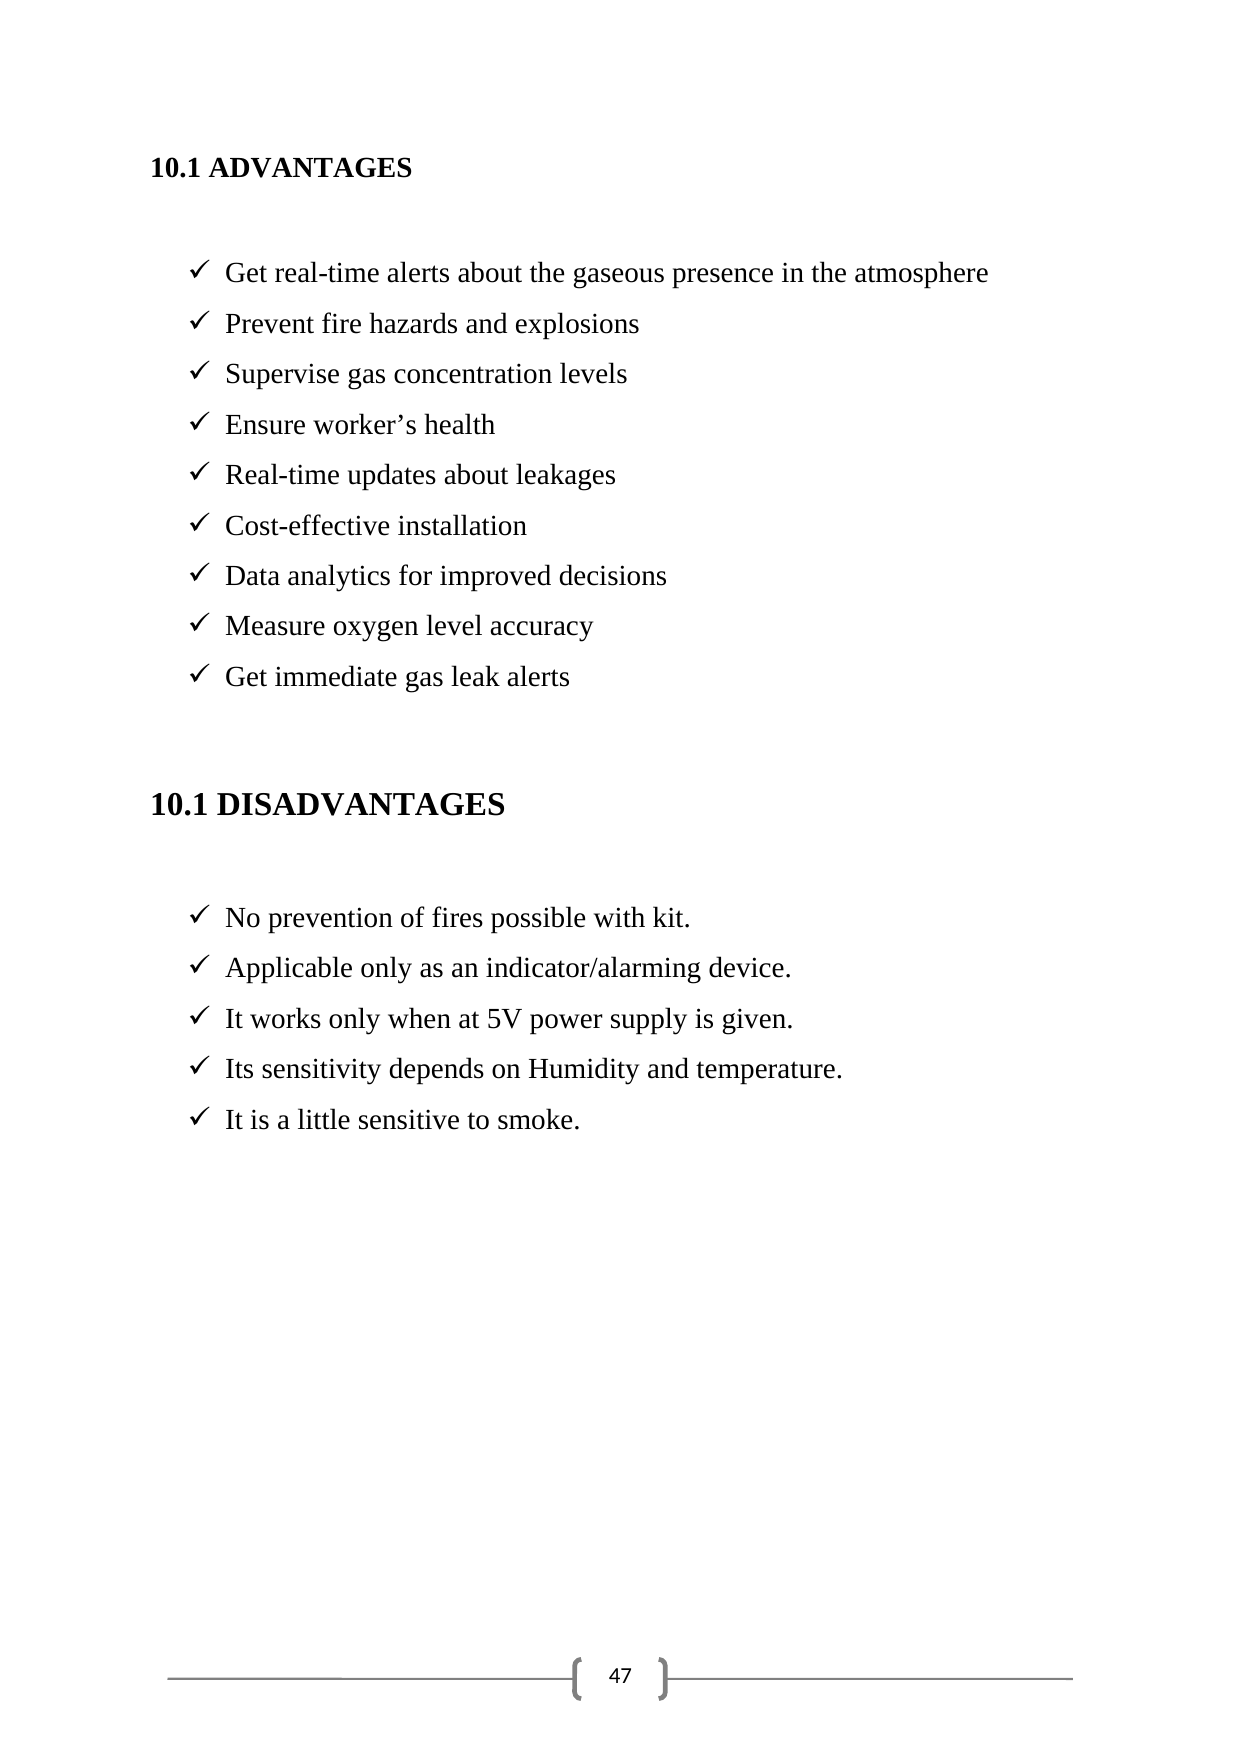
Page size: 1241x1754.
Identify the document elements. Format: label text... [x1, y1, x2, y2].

list No prevention of fires possible with kit. [187, 900, 1090, 934]
list Get immediate gas leak alerts [187, 659, 1090, 693]
list Get real-time alerts about the gaseous presence in the atmosphere [187, 256, 1090, 289]
list Cost-effective installation [187, 508, 1090, 541]
list Measure oxygen level accuracy [187, 608, 1090, 642]
text 10.1 ADVANTAGES [150, 150, 1090, 183]
list Ensure worker’s health [187, 407, 1090, 441]
list It works only when at 5V power supply is given. [187, 1001, 1090, 1034]
list Data analytics for improved decisions [187, 558, 1090, 592]
list It is a little sensitive to smoke. [187, 1102, 1090, 1135]
text 10.1 DISADVANTAGES [150, 784, 1090, 822]
list Supervise gas concentration levels [187, 356, 1090, 390]
list Applicable only as an indicator/alarming device. [187, 951, 1090, 984]
list Its sensitivity depends on Humidity and temperature. [187, 1051, 1090, 1085]
list Real-time updates about leakages [187, 457, 1090, 491]
list Prevent fire hazards and explosions [187, 306, 1090, 340]
